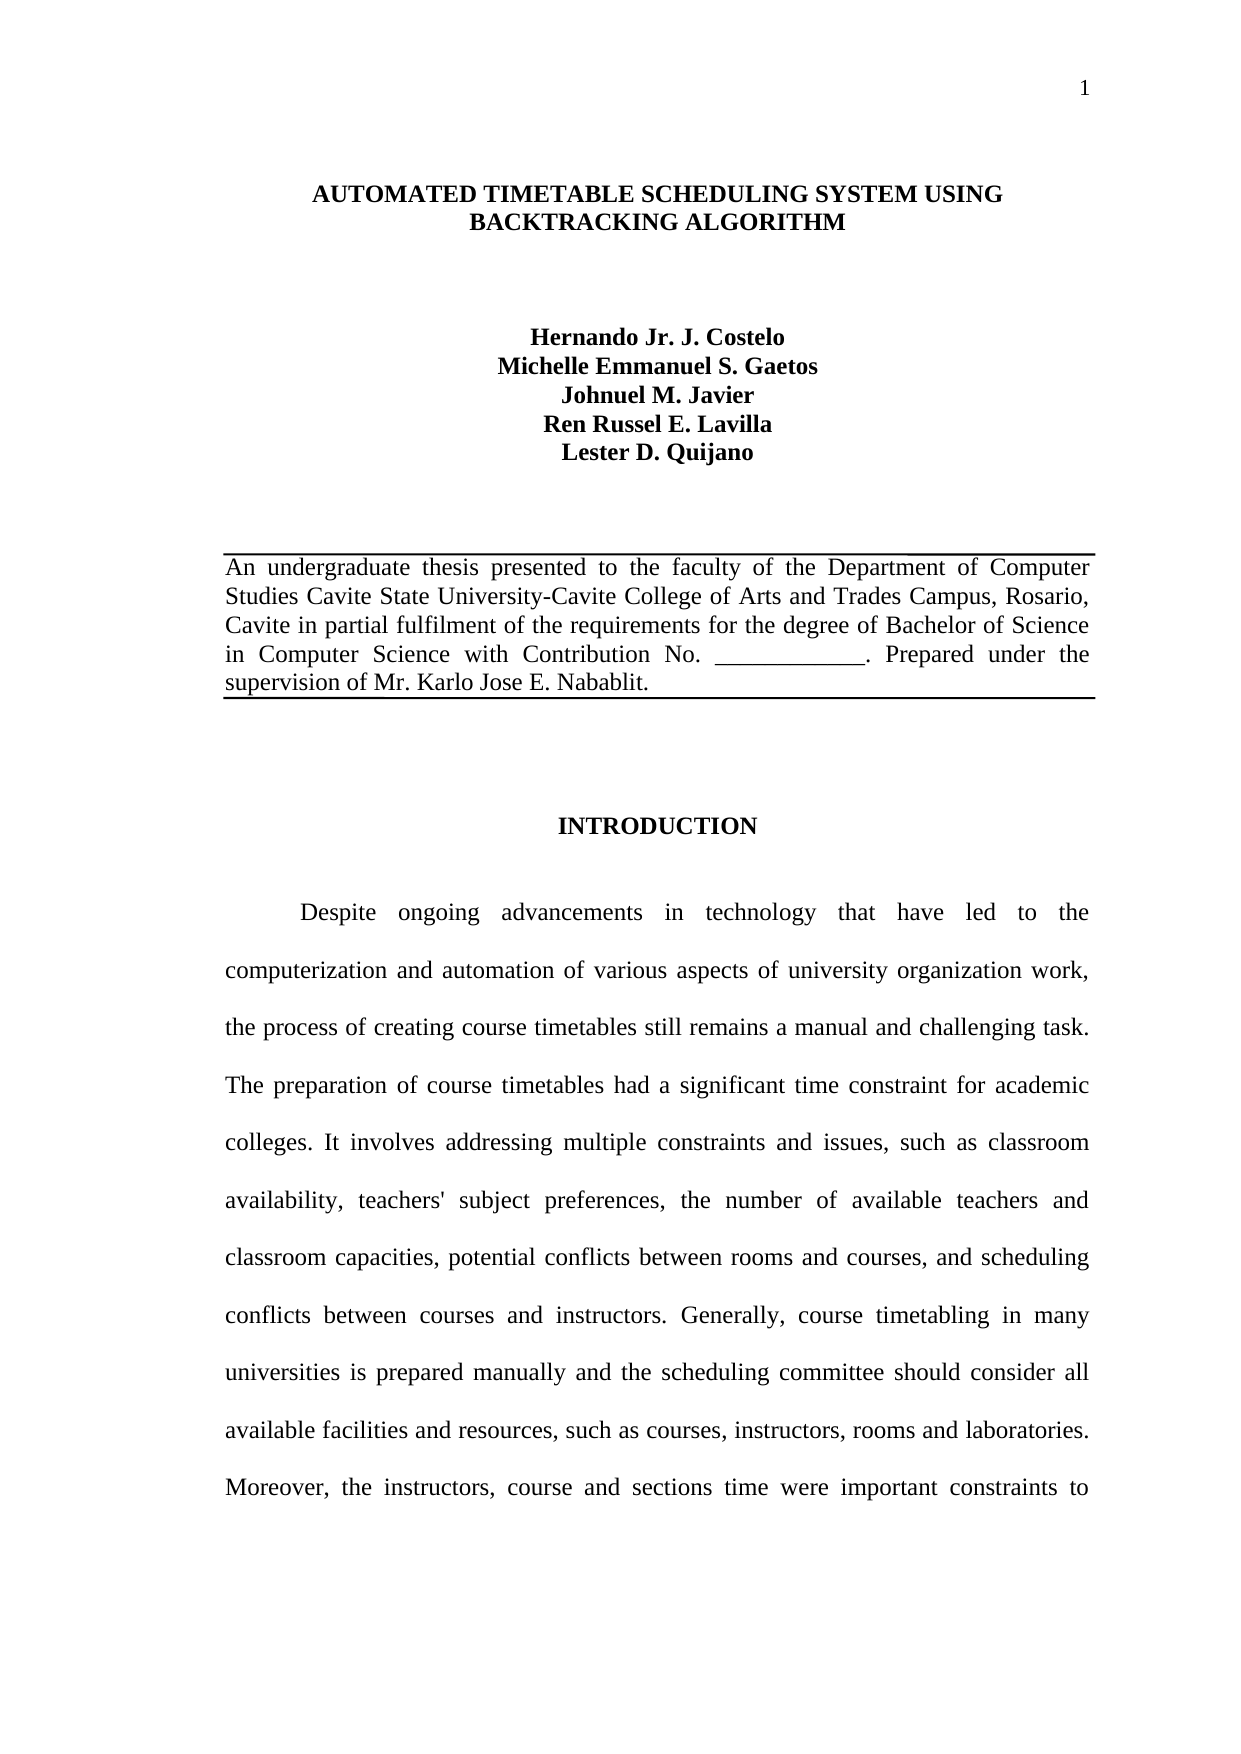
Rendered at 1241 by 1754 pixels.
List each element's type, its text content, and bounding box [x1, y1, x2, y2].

text Michelle Emmanuel S. Gaetos [225, 351, 1090, 380]
text AUTOMATED TIMETABLE SCHEDULING SYSTEM USING BACKTRACKING ALGORITHM [225, 179, 1090, 236]
text Ren Russel E. Lavilla [225, 409, 1090, 437]
text An undergraduate thesis presented to the faculty of the Department of Computer Studies Cavite State University-Cavite College of Arts and Trades Campus, Rosario, Cavite in partial fulfilment of the requirements for the degree of Bachelor of Science in Computer Science with Contribution No. ____________. Prepared under the supervision of Mr. Karlo Jose E. Nabablit. [225, 556, 1090, 696]
text INTRODUCTION [225, 811, 1090, 840]
text Hernando Jr. J. Costelo [225, 322, 1090, 351]
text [225, 897, 1090, 1501]
text Johnuel M. Javier [225, 380, 1090, 409]
text Lester D. Quijano [225, 437, 1090, 466]
